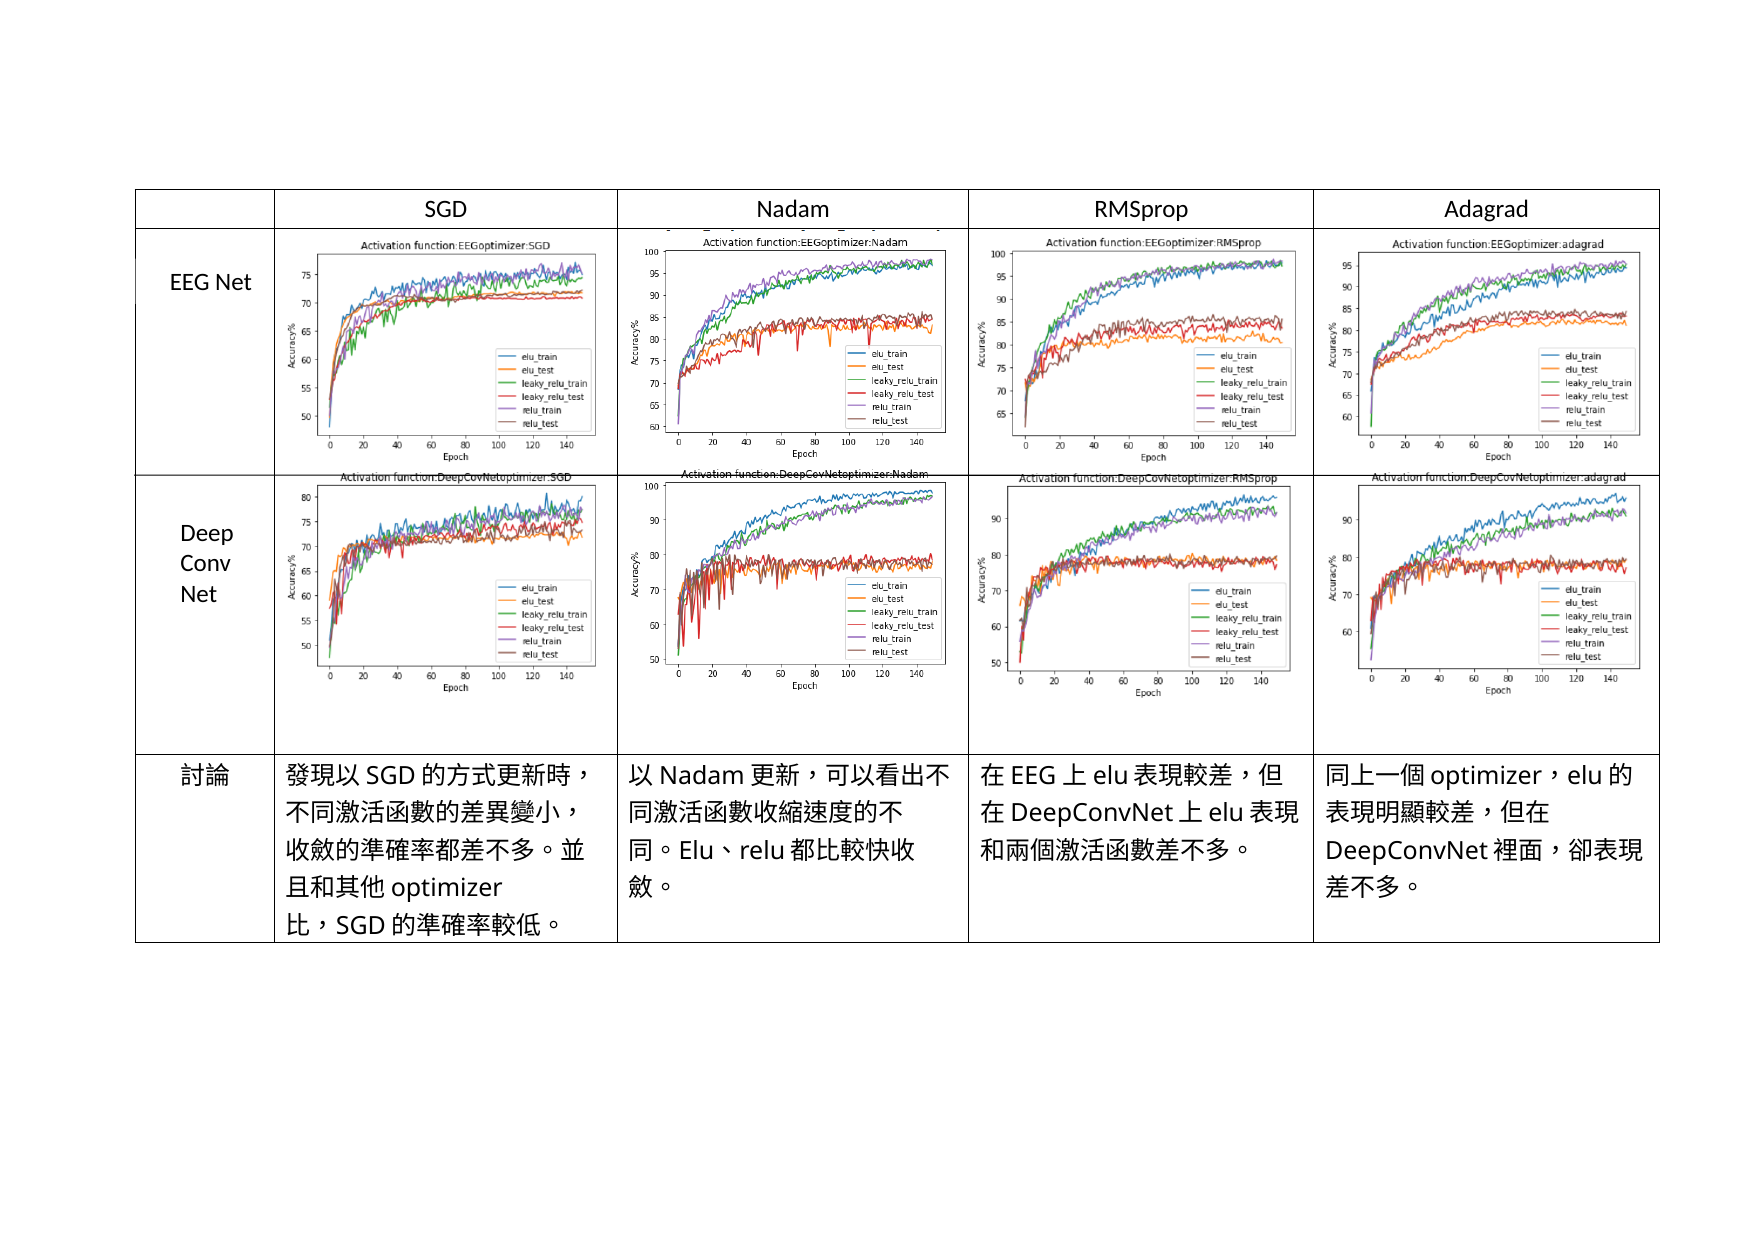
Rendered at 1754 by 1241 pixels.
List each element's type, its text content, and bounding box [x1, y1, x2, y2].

picture [973, 230, 1296, 474]
table_cell [136, 229, 274, 474]
picture [285, 237, 598, 474]
table_cell 在EEG 上elu表現較差，但在DeepConvNet上elu表現和兩個激活函數差不多。 [969, 755, 1313, 942]
table_cell 討論 [136, 755, 274, 942]
picture [628, 476, 953, 695]
table_cell [969, 229, 1313, 474]
table_header [136, 190, 274, 227]
table_cell [618, 476, 968, 753]
picture [1325, 476, 1646, 699]
picture [285, 476, 598, 697]
picture [973, 476, 1296, 704]
table_cell 發現以SGD的方式更新時，不同激活函數的差異變小，收斂的準確率都差不多。並且和其他optimizer比，SGD的準確率較低。 [275, 755, 617, 942]
table_header Nadam [618, 190, 968, 227]
picture [628, 230, 953, 474]
table_header SGD [275, 190, 617, 227]
picture [1325, 231, 1646, 474]
table_cell 同上一個optimizer，elu的表現明顯較差，但在DeepConvNet裡面，卻表現差不多。 [1314, 755, 1659, 942]
table_cell [136, 476, 274, 753]
table_cell [618, 229, 968, 474]
table_cell [275, 476, 617, 753]
table_cell 以 Nadam更新，可以看出不同激活函數收縮速度的不同。Elu、relu都比較快收斂。 [618, 755, 968, 942]
table_header Adagrad [1314, 190, 1659, 227]
table_cell [1314, 476, 1659, 753]
table_header RMSprop [969, 190, 1313, 227]
table_cell [275, 229, 617, 474]
table_cell [969, 476, 1313, 753]
table_cell [1314, 229, 1659, 474]
